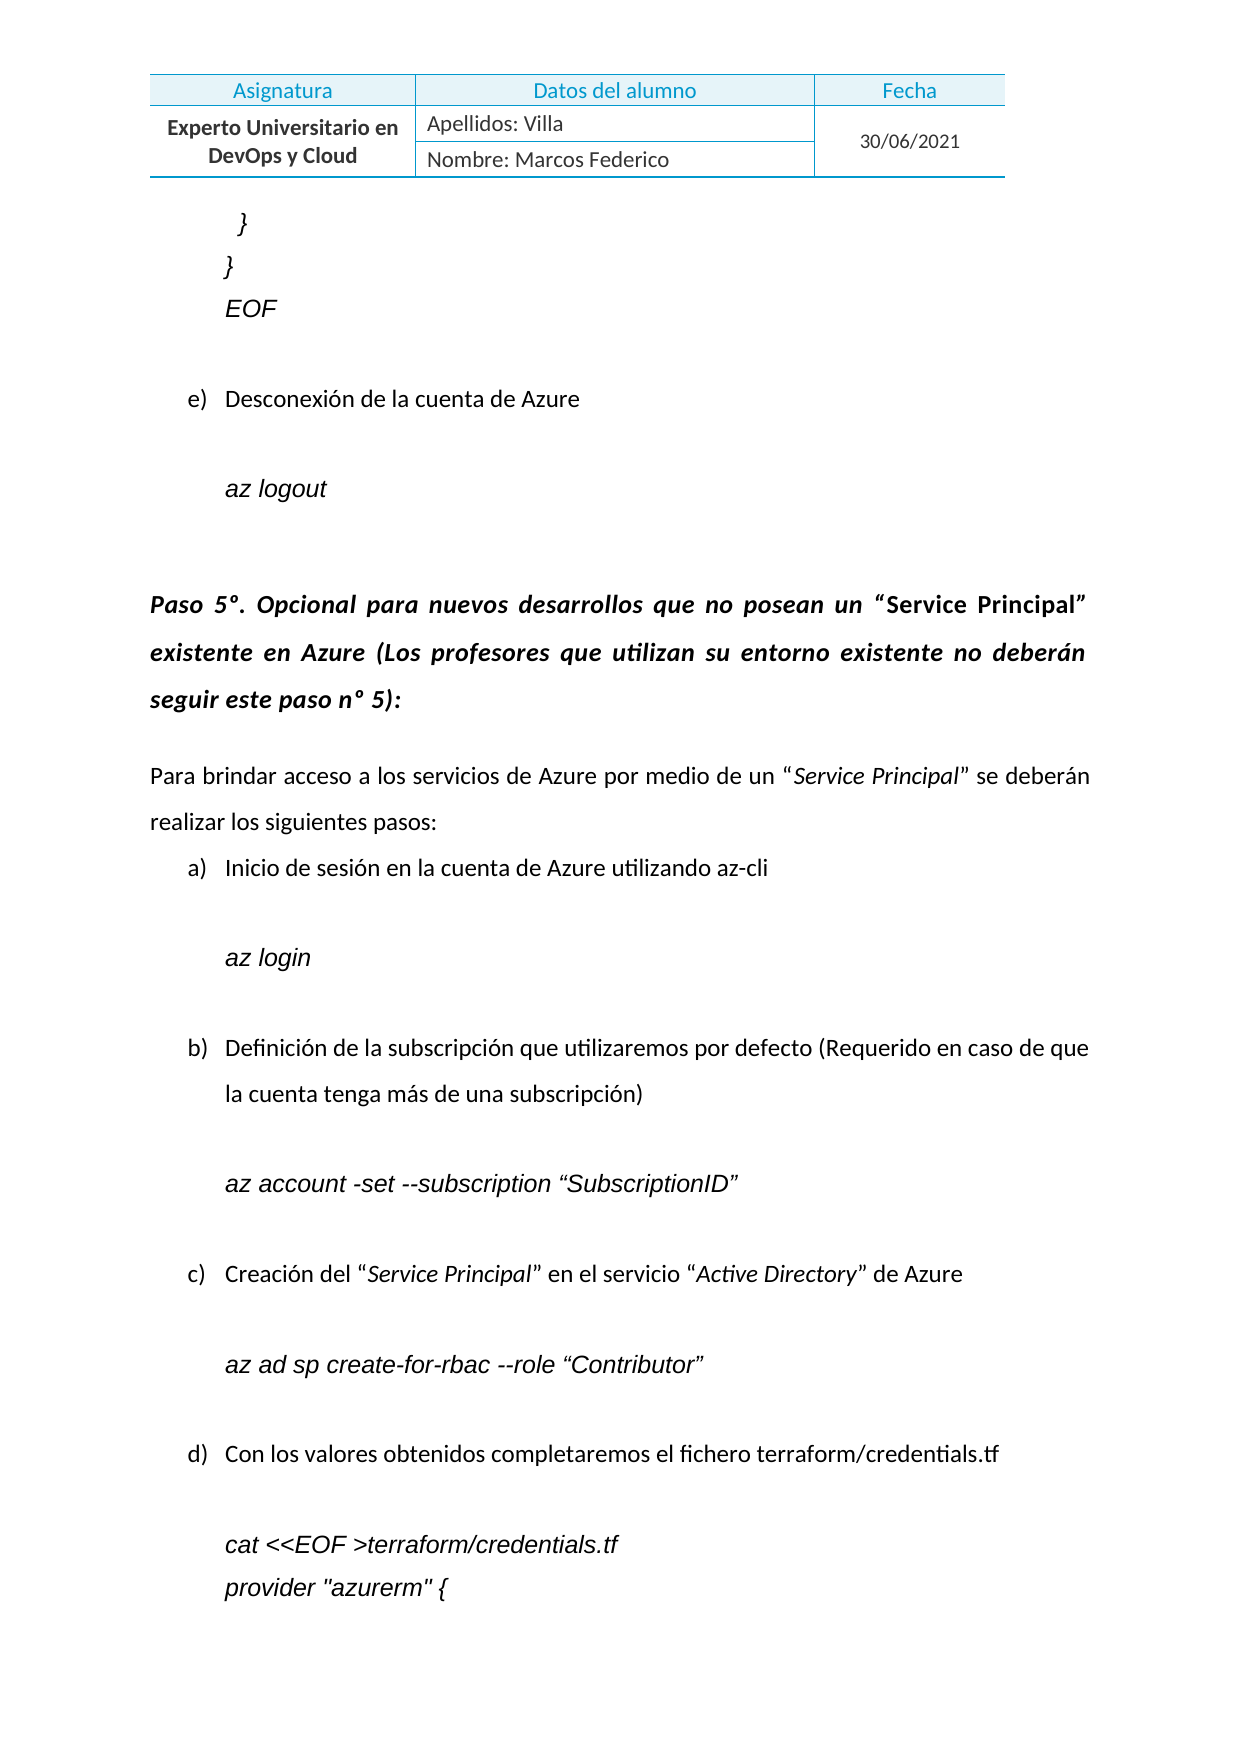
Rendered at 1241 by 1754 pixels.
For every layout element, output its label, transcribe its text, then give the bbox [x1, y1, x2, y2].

list az login [225, 943, 1090, 972]
list EOF [225, 294, 1090, 323]
list Definición de la subscripción que utilizaremos por defecto (Requerido en caso de que la cuenta tenga más de una subscripción) [187, 1032, 1090, 1108]
list az account -set --subscription “SubscriptionID” [225, 1169, 1090, 1198]
list Con los valores obtenidos completaremos el fichero terraform/credentials.tf [187, 1438, 1090, 1469]
list } [225, 251, 1090, 280]
list Creación del “Service Principal” en el servicio “Active Directory” de Azure [187, 1258, 1090, 1289]
list az logout [225, 474, 1090, 503]
list Inicio de sesión en la cuenta de Azure utilizando az-cli [187, 852, 1090, 882]
list Desconexión de la cuenta de Azure [187, 383, 1090, 413]
text cat <<EOF >terraform/credentials.tf [225, 1530, 1090, 1559]
list az ad sp create-for-rbac --role “Contributor” [225, 1349, 1090, 1378]
text Para brindar acceso a los servicios de Azure por medio de un “Service Principal” se deberán realizar los siguientes pasos: [150, 760, 1090, 837]
subtitle Paso 5º. Opcional para nuevos desarrollos que no posean un “Service Principal” existente en Azure (Los profesores que utilizan su entorno existente no deberán seguir este paso nº 5): [150, 588, 1090, 715]
text provider "azurerm" { [225, 1573, 1090, 1602]
list } [225, 208, 1090, 237]
